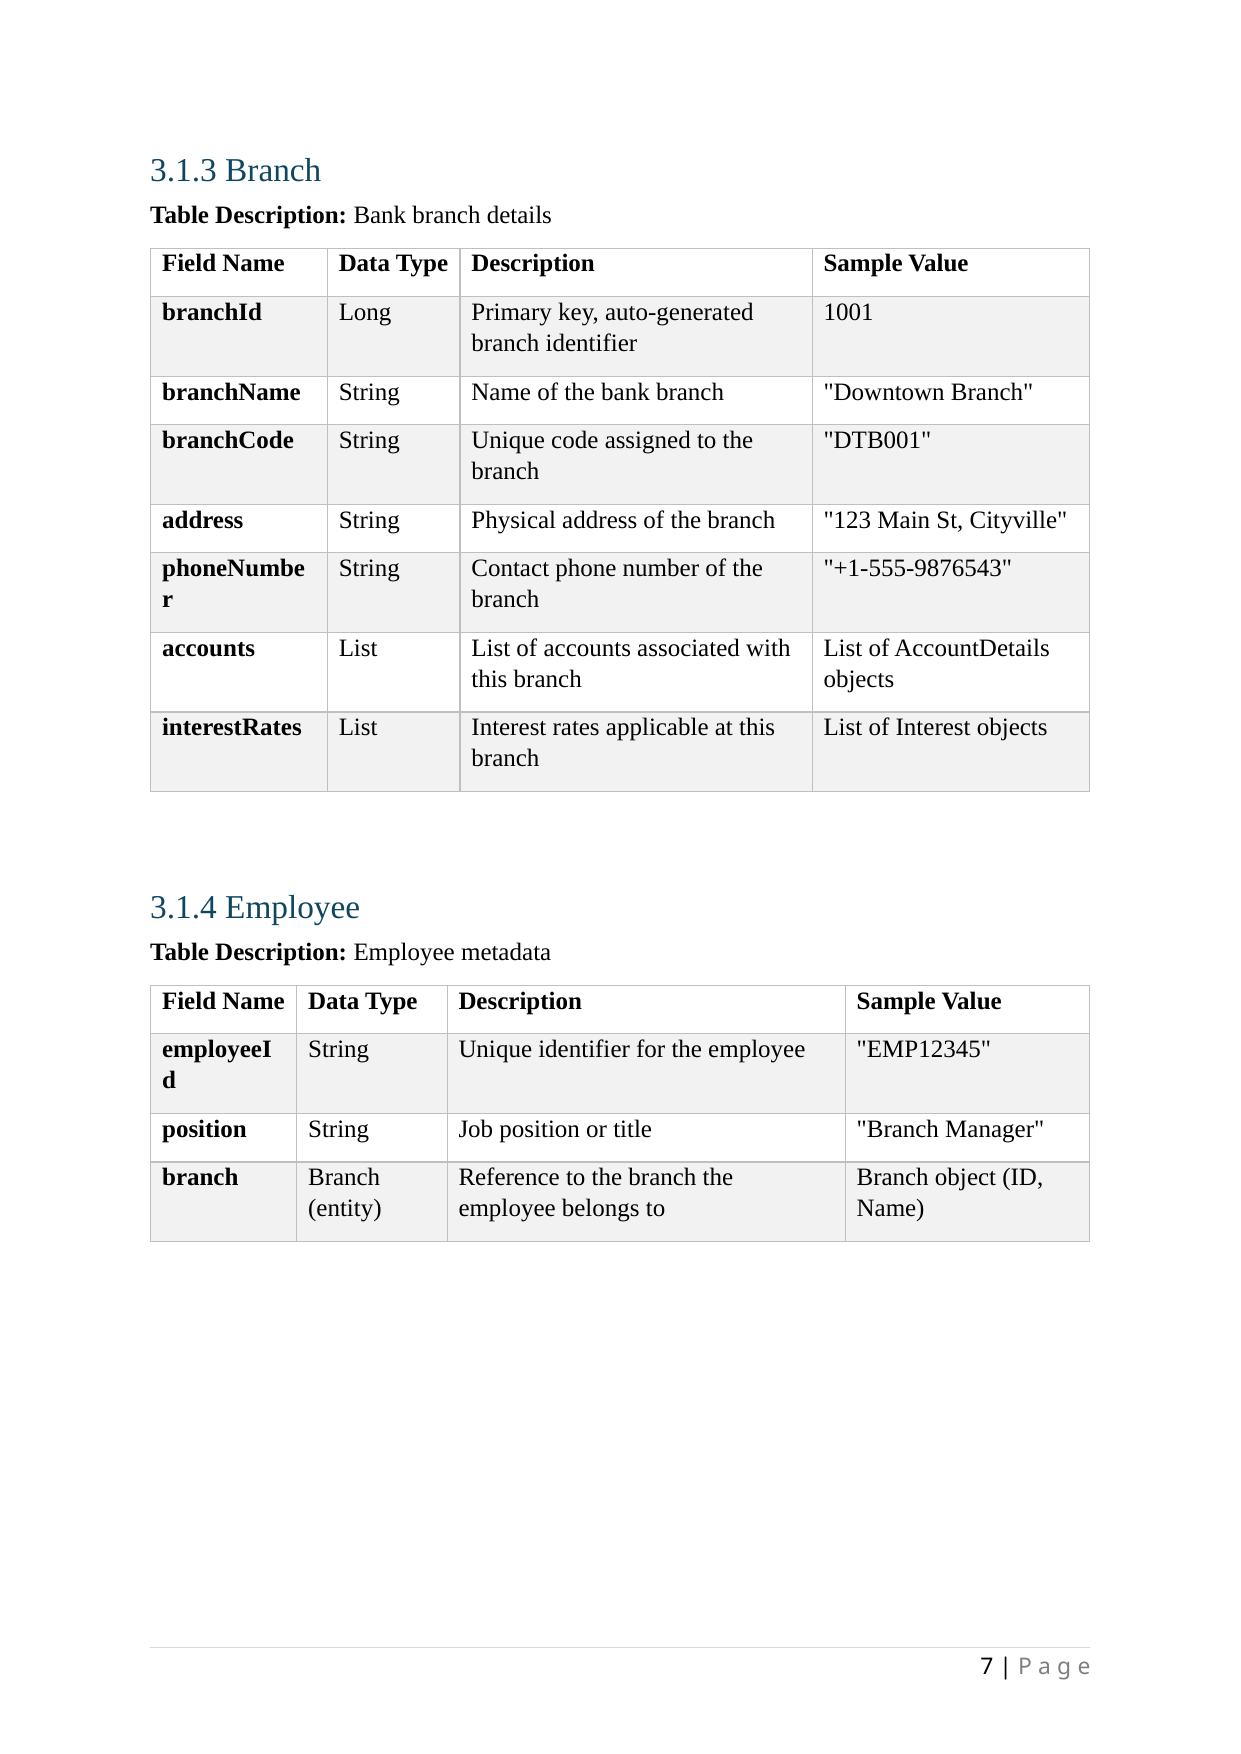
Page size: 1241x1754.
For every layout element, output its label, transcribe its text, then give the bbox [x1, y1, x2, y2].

table_cell Long [328, 297, 459, 376]
table_cell Unique code assigned to the branch [461, 425, 812, 504]
table_cell String [297, 1034, 447, 1113]
table_cell String [328, 505, 459, 552]
table_cell String [297, 1114, 447, 1161]
table_header Data Type [328, 249, 459, 296]
table_cell String [328, 425, 459, 504]
table_cell "EMP12345" [846, 1034, 1089, 1113]
text Table Description: Employee metadata [150, 937, 1090, 966]
table_cell "Branch Manager" [846, 1114, 1089, 1161]
table_cell List of accounts associated with this branch [461, 633, 812, 711]
table_cell "123 Main St, Cityville" [813, 505, 1089, 552]
table_cell branchName [151, 377, 327, 424]
table_cell List of Interest objects [813, 713, 1089, 791]
table_cell List of AccountDetails objects [813, 633, 1089, 711]
table_cell "DTB001" [813, 425, 1089, 504]
table_cell employeeId [151, 1034, 296, 1113]
table_cell Unique identifier for the employee [448, 1034, 845, 1113]
table_cell Primary key, auto-generated branch identifier [461, 297, 812, 376]
table_cell Name of the bank branch [461, 377, 812, 424]
table_cell Interest rates applicable at this branch [461, 713, 812, 791]
subtitle 3.1.3 Branch [150, 150, 1090, 188]
table_header Description [461, 249, 812, 296]
table_cell phoneNumber [151, 553, 327, 632]
table_cell position [151, 1114, 296, 1161]
table_cell List [328, 713, 459, 791]
table_cell Contact phone number of the branch [461, 553, 812, 632]
table_cell Job position or title [448, 1114, 845, 1161]
subtitle 3.1.4 Employee [150, 887, 1090, 926]
table_header Field Name [151, 249, 327, 296]
table_cell address [151, 505, 327, 552]
table_cell branchCode [151, 425, 327, 504]
table_cell interestRates [151, 713, 327, 791]
table_cell Branch object (ID, Name) [846, 1163, 1089, 1241]
table_cell String [328, 553, 459, 632]
table_cell branchId [151, 297, 327, 376]
table_cell "Downtown Branch" [813, 377, 1089, 424]
table_cell accounts [151, 633, 327, 711]
table_cell "+1-555-9876543" [813, 553, 1089, 632]
table_header Field Name [151, 986, 296, 1033]
table_header Sample Value [846, 986, 1089, 1033]
table_cell 1001 [813, 297, 1089, 376]
table_cell branch [151, 1163, 296, 1241]
table_header Sample Value [813, 249, 1089, 296]
table_cell Branch (entity) [297, 1163, 447, 1241]
table_cell String [328, 377, 459, 424]
table_cell Physical address of the branch [461, 505, 812, 552]
text Table Description: Bank branch details [150, 200, 1090, 228]
table_cell List [328, 633, 459, 711]
table_header Description [448, 986, 845, 1033]
table_cell Reference to the branch the employee belongs to [448, 1163, 845, 1241]
table_header Data Type [297, 986, 447, 1033]
